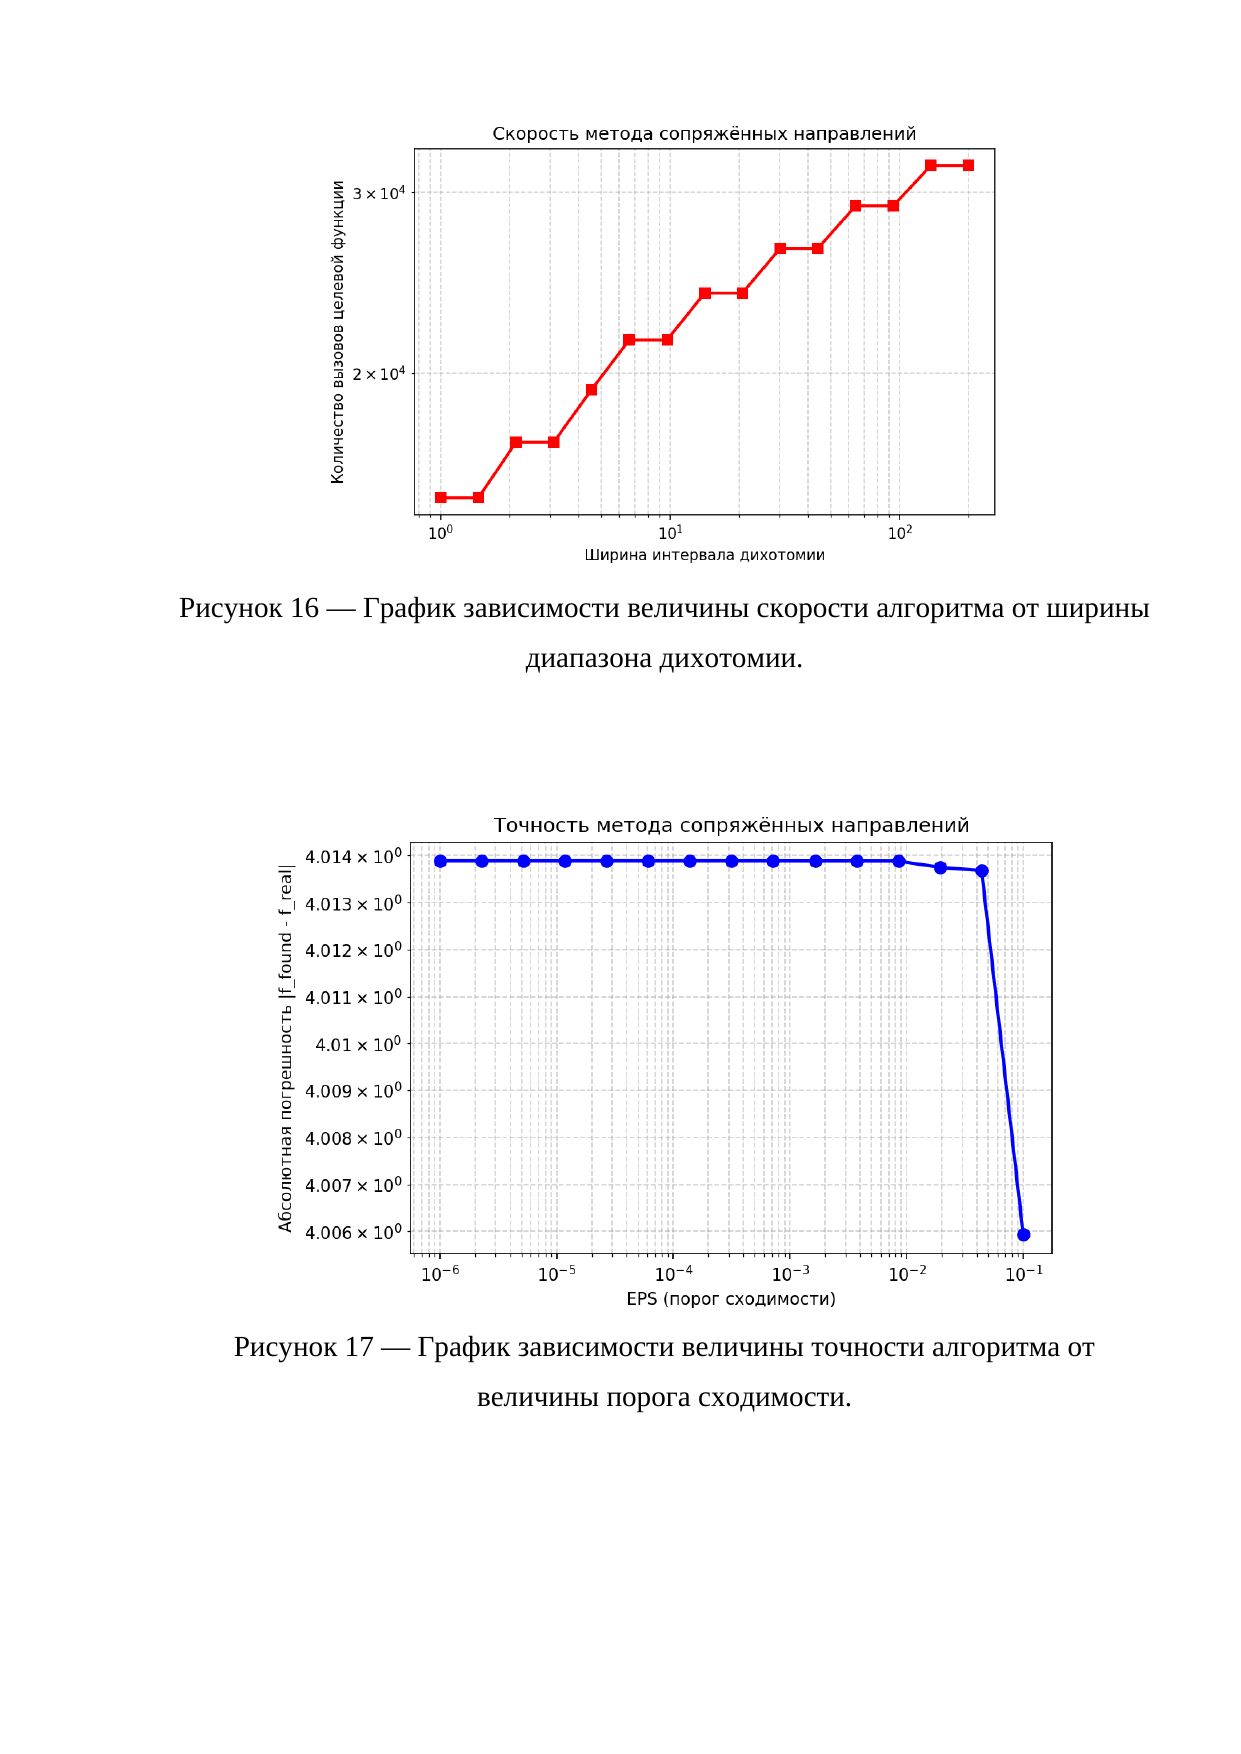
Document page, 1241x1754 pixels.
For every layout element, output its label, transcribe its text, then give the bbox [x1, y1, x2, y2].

text Рисунок 16 — График зависимости величины скорости алгоритма от ширины диапазона дихотомии. [177, 590, 1152, 674]
text Рисунок 17 — График зависимости величины точности алгоритма от величины порога сходимости. [177, 1329, 1152, 1413]
picture [275, 791, 1053, 1313]
picture [326, 118, 1003, 574]
